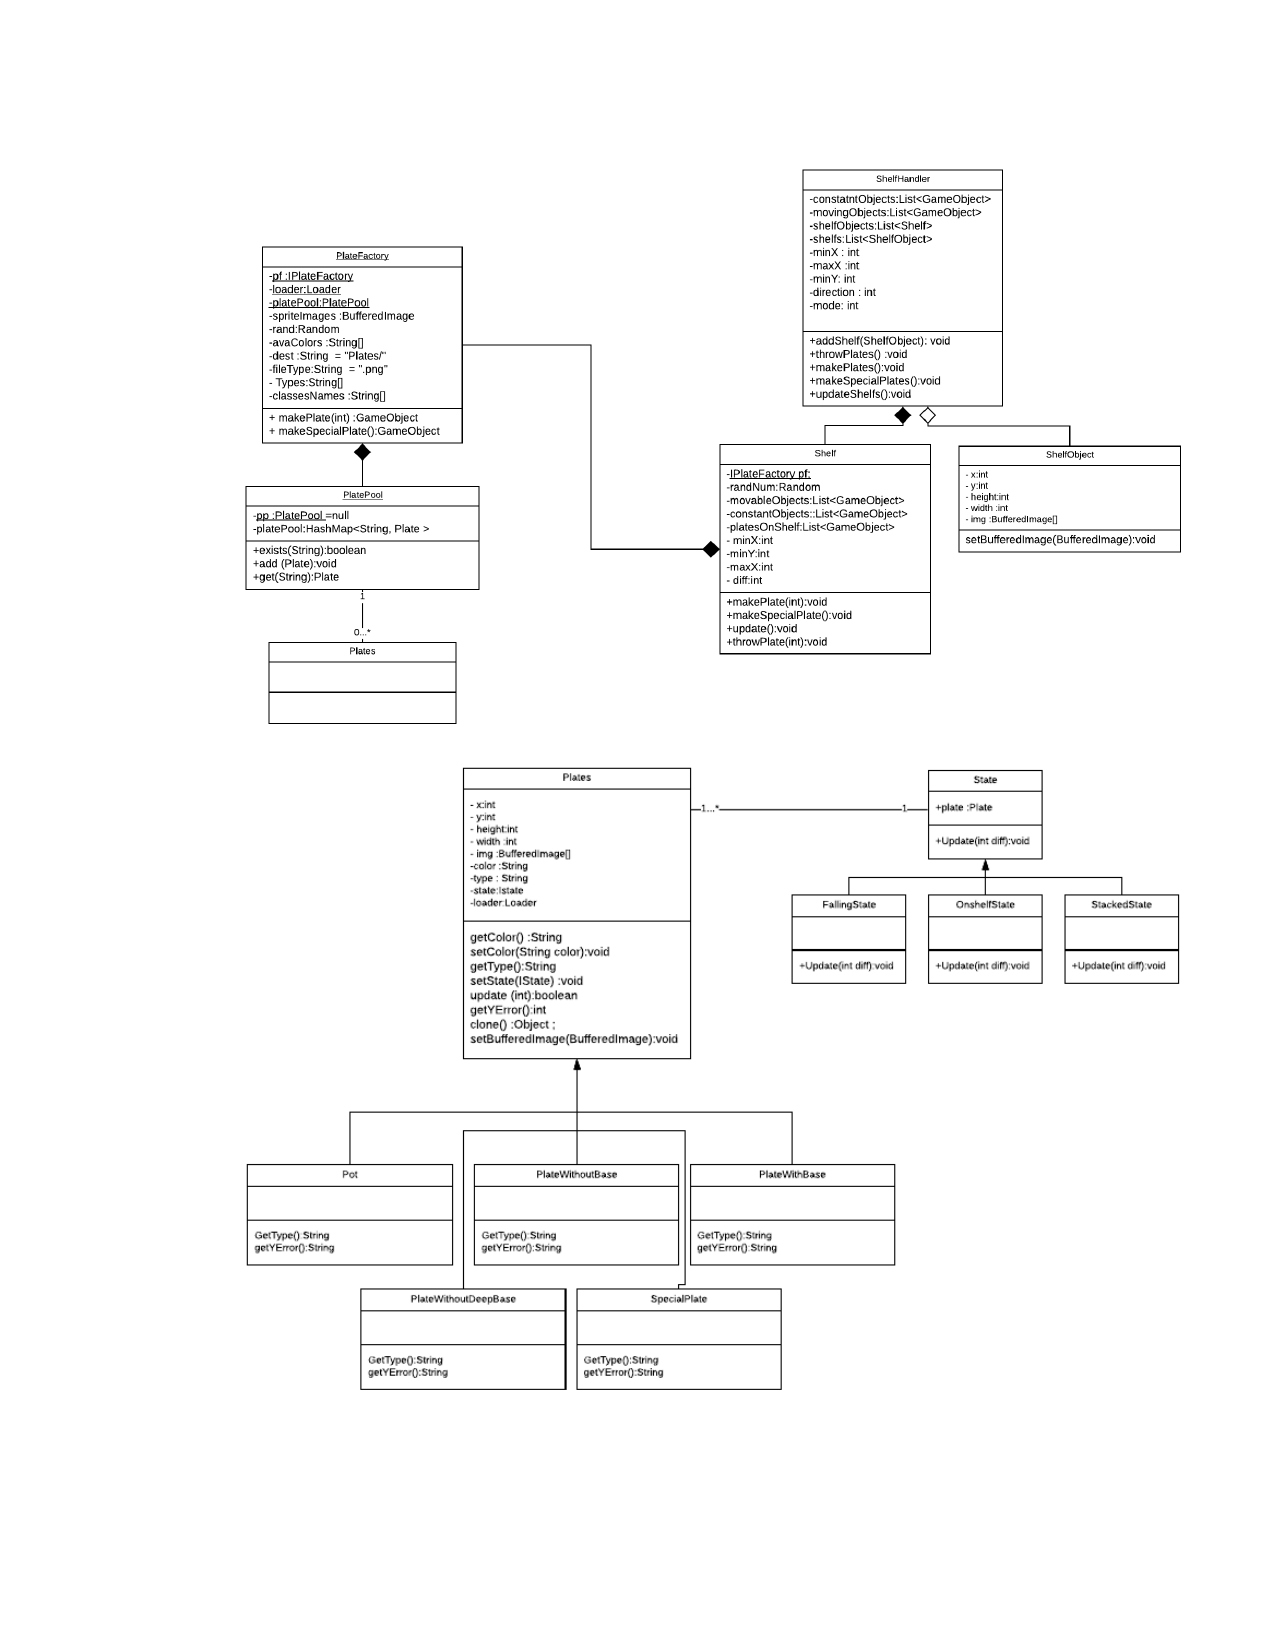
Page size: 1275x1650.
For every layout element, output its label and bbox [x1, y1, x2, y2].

picture [225, 150, 1200, 744]
picture [225, 746, 1200, 1414]
